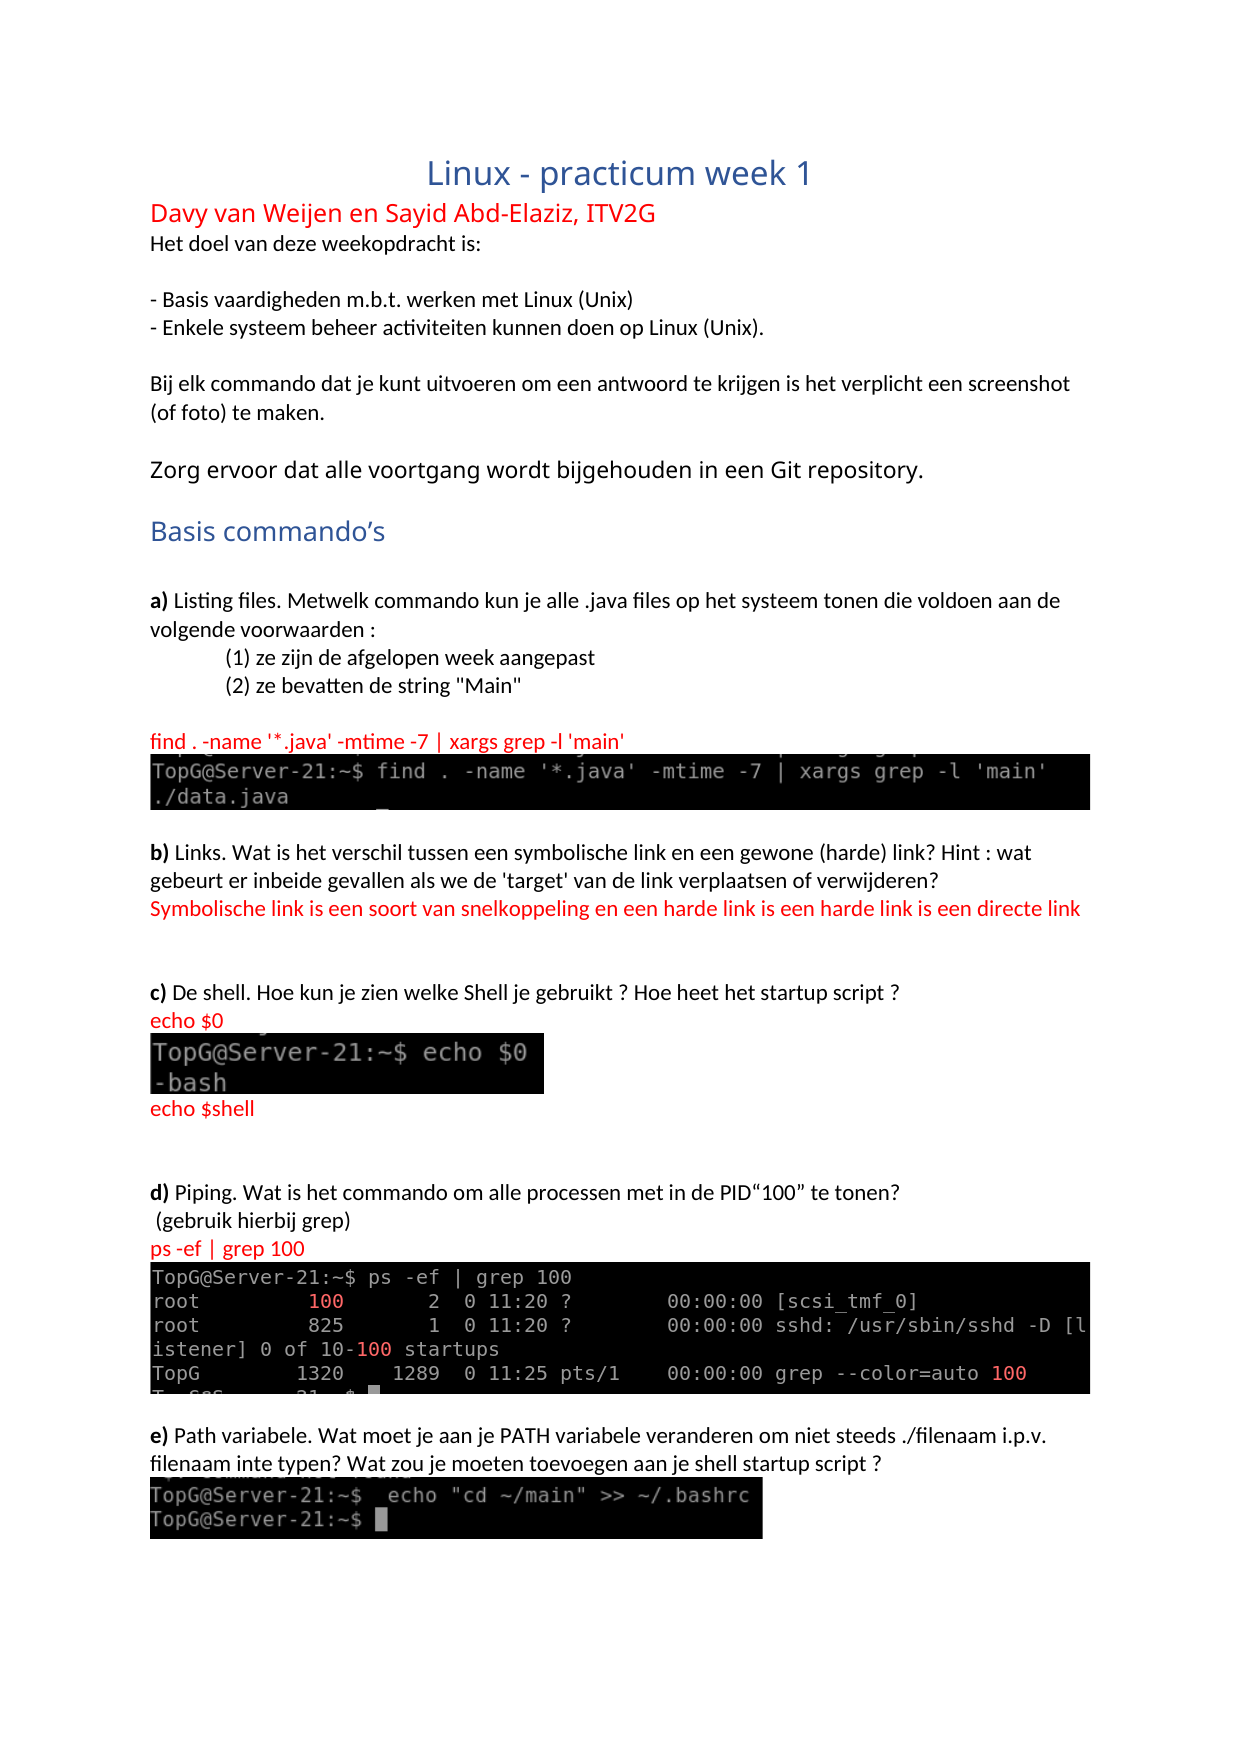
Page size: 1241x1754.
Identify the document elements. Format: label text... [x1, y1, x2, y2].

text echo $shell [150, 1094, 1090, 1122]
text d) Piping. Wat is het commando om alle processen met in de PID“100” te tonen? (gebruik hierbij grep) ps -ef | grep 100 [150, 1150, 1090, 1262]
text c) De shell. Hoe kun je zien welke Shell je gebruikt ? Hoe heet het startup script ? echo $0 [150, 922, 1090, 1034]
text Davy van Weijen en Sayid Abd-Elaziz, ITV2G Het doel van deze weekopdracht is: - Basis vaardigheden m.b.t. werken met Linux (Unix) - Enkele systeem beheer activiteiten kunnen doen op Linux (Unix). Bij elk commando dat je kunt uitvoeren om een antwoord te krijgen is het verplicht een screenshot (of foto) te maken. Zorg ervoor dat alle voortgang wordt bijgehouden in een Git repository. Basis commando’s a) Listing files. Metwelk commando kun je alle .java files op het systeem tonen die voldoen aan de volgende voorwaarden : [150, 195, 1090, 643]
text Symbolische link is een soort van snelkoppeling en een harde link is een harde link is een directe link [150, 894, 1090, 922]
picture [150, 1033, 544, 1094]
picture [150, 1477, 763, 1539]
text e) Path variabele. Wat moet je aan je PATH variabele veranderen om niet steeds ./filenaam i.p.v. filenaam inte typen? Wat zou je moeten toevoegen aan je shell startup script ? [150, 1394, 1090, 1478]
picture [150, 1262, 1091, 1394]
text find . -name '*.java' -mtime -7 | xargs grep -l 'main' [150, 727, 1090, 754]
picture [150, 754, 1091, 810]
text Linux - practicum week 1 [150, 150, 1090, 195]
text (1) ze zijn de afgelopen week aangepast [150, 643, 1090, 671]
text (2) ze bevatten de string "Main" [150, 671, 1090, 699]
text b) Links. Wat is het verschil tussen een symbolische link en een gewone (harde) link? Hint : wat gebeurt er inbeide gevallen als we de 'target' van de link verplaatsen of verwijderen? [150, 810, 1090, 894]
